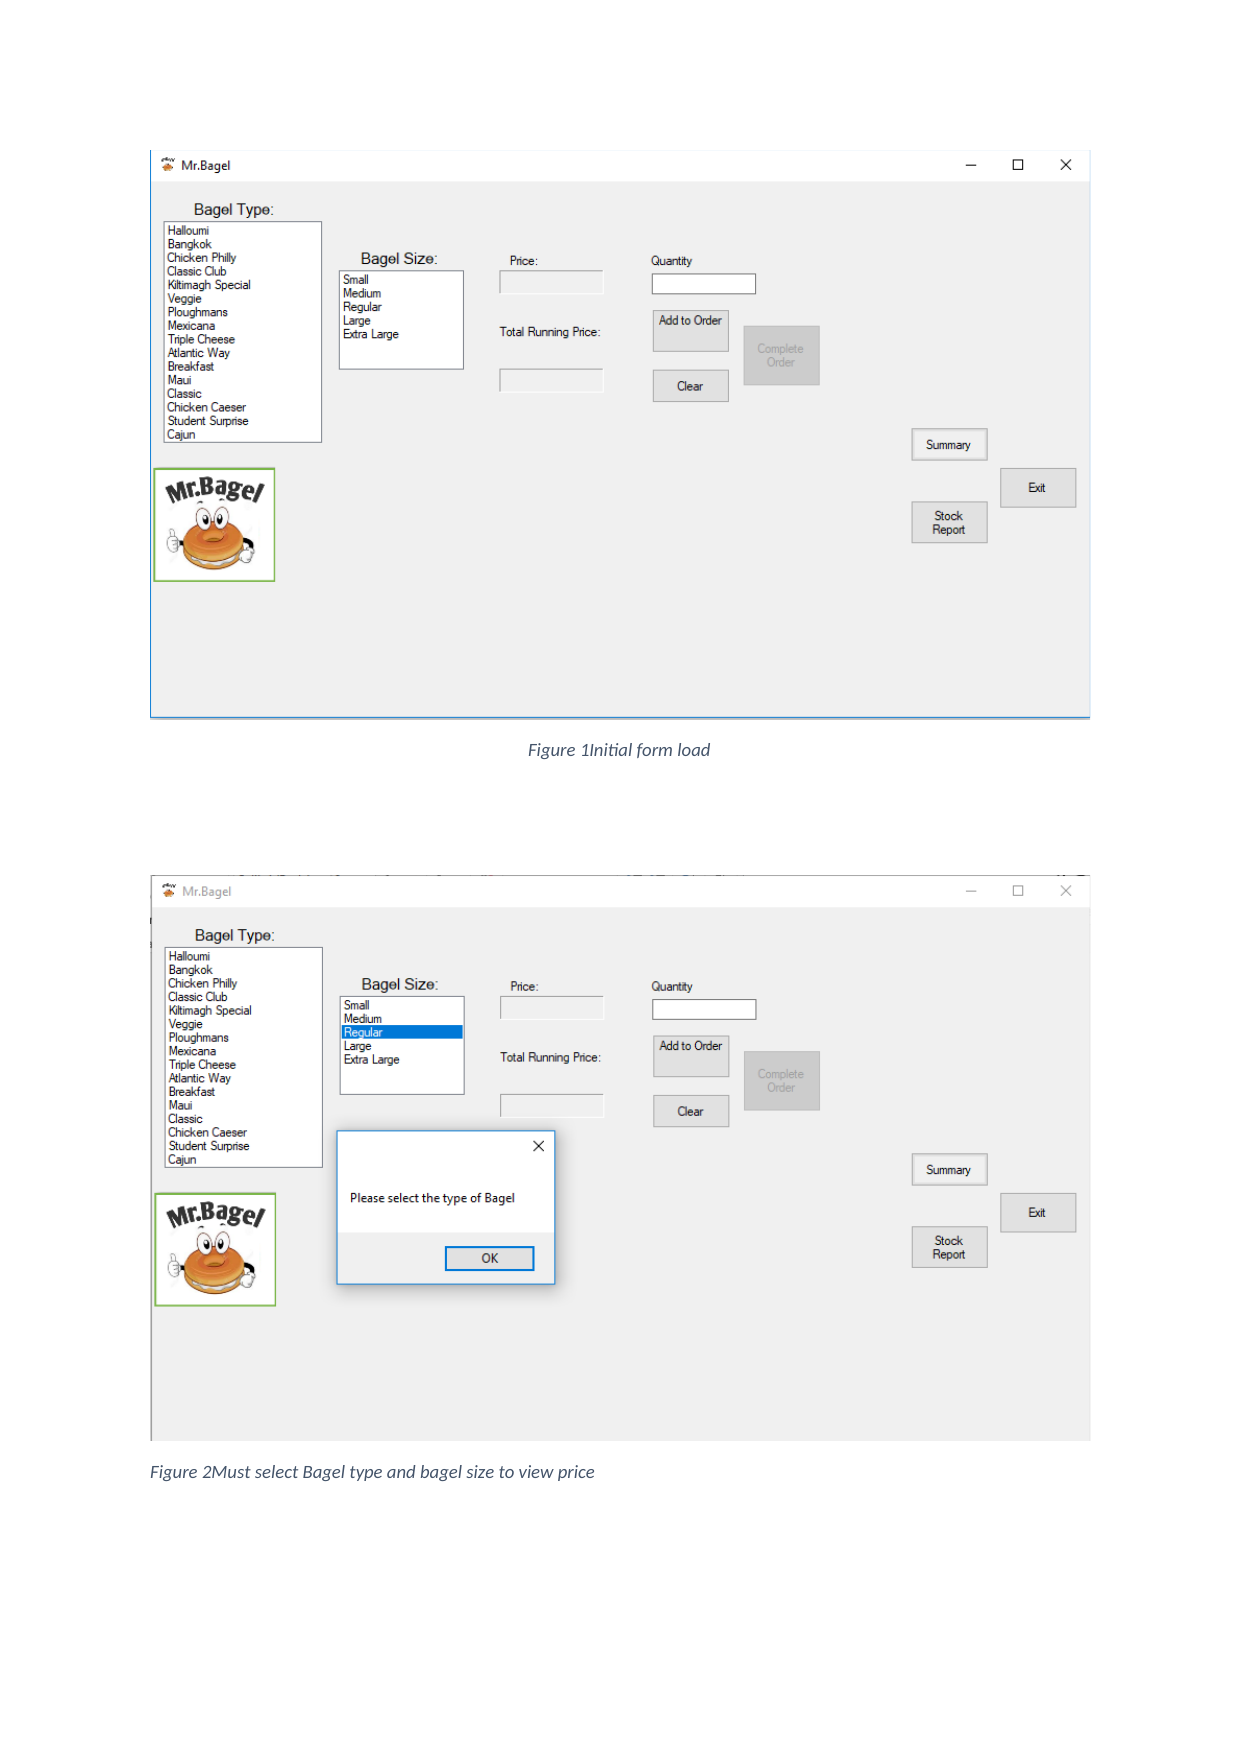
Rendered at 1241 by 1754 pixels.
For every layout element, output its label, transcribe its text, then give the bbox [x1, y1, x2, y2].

picture [150, 150, 1091, 720]
picture [150, 875, 1091, 1441]
